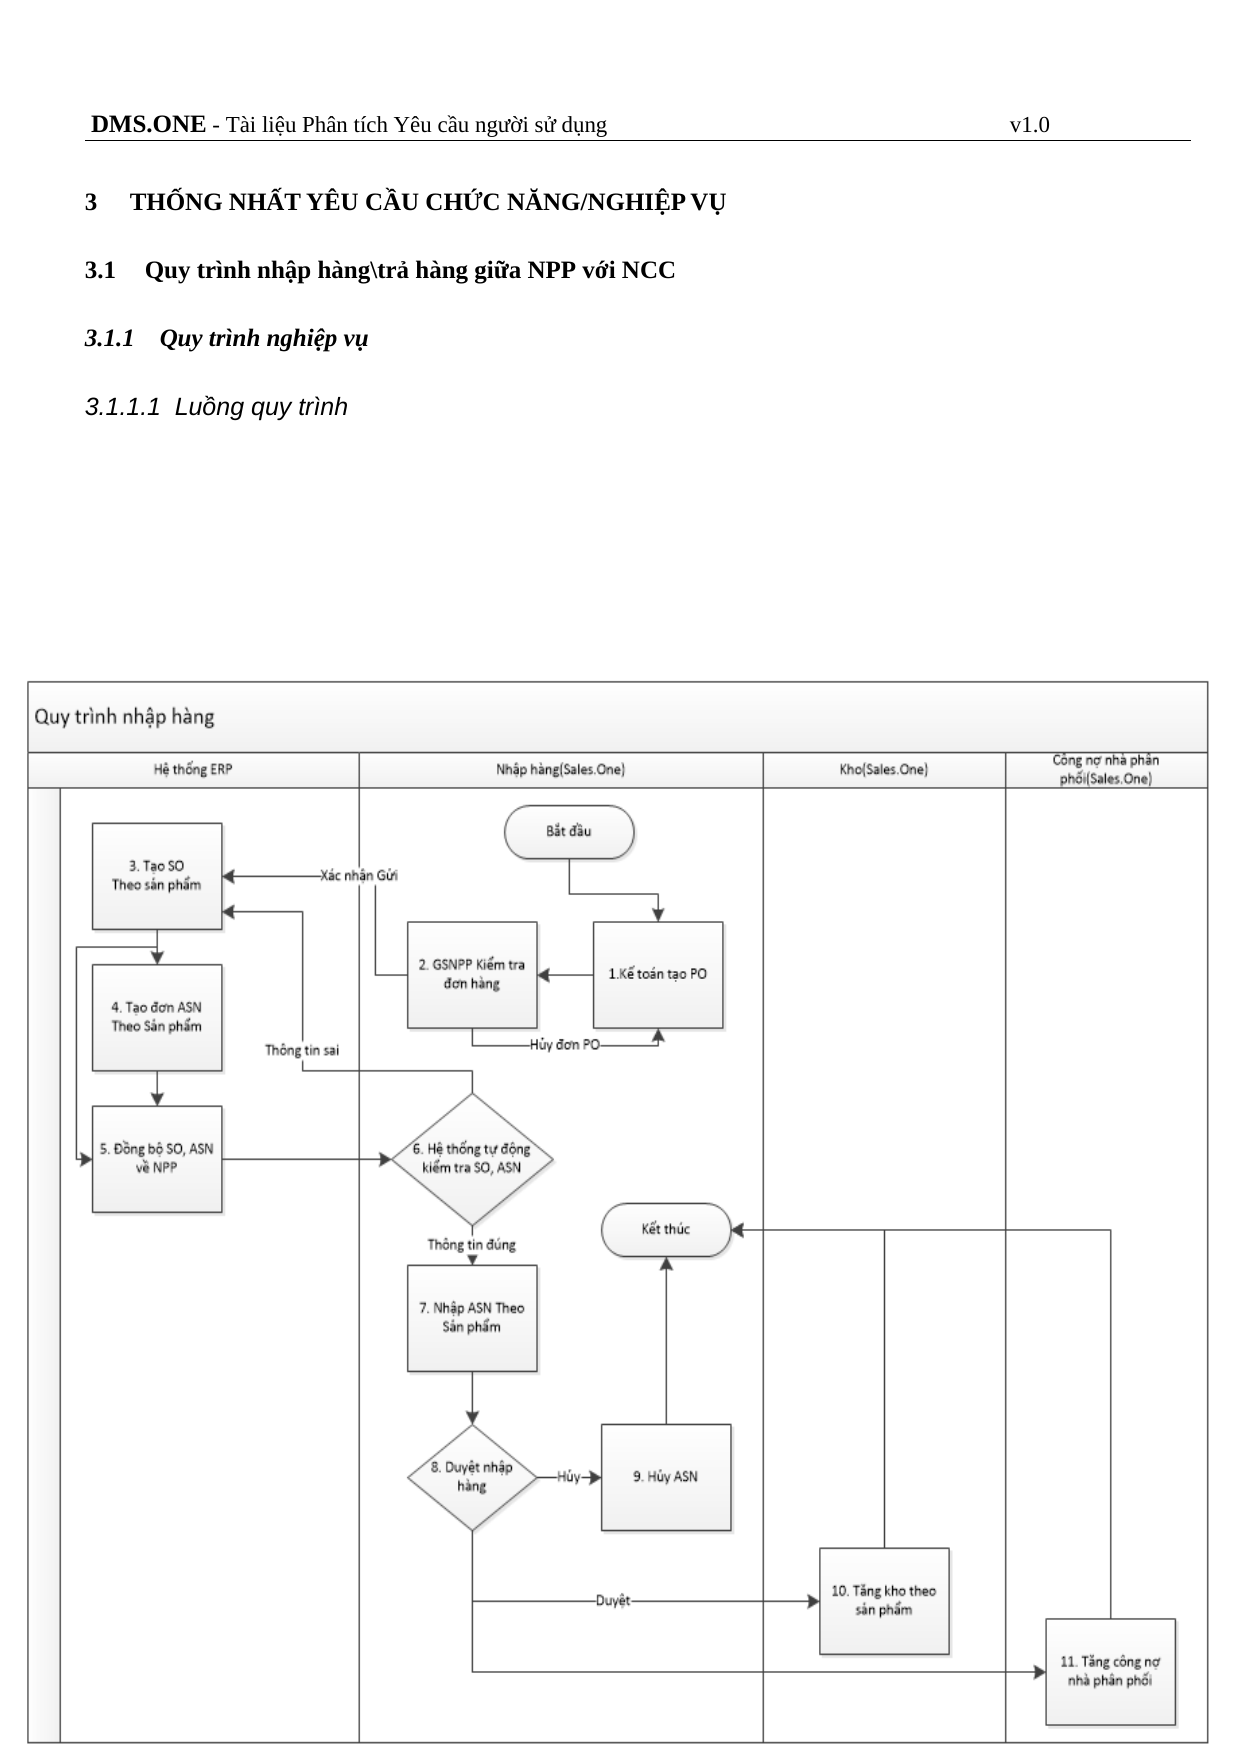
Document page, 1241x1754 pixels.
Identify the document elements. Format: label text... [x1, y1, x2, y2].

subtitle Quy trình nhập hàng\trả hàng giữa NPP với NCC [84, 255, 1191, 284]
picture [18, 674, 1218, 1754]
subtitle THỐNG NHẤT YÊU CẦU CHỨC NĂNG/NGHIỆP VỤ [84, 187, 1191, 216]
subtitle Luồng quy trình [84, 392, 1191, 420]
subtitle Quy trình nghiệp vụ [84, 323, 1191, 352]
